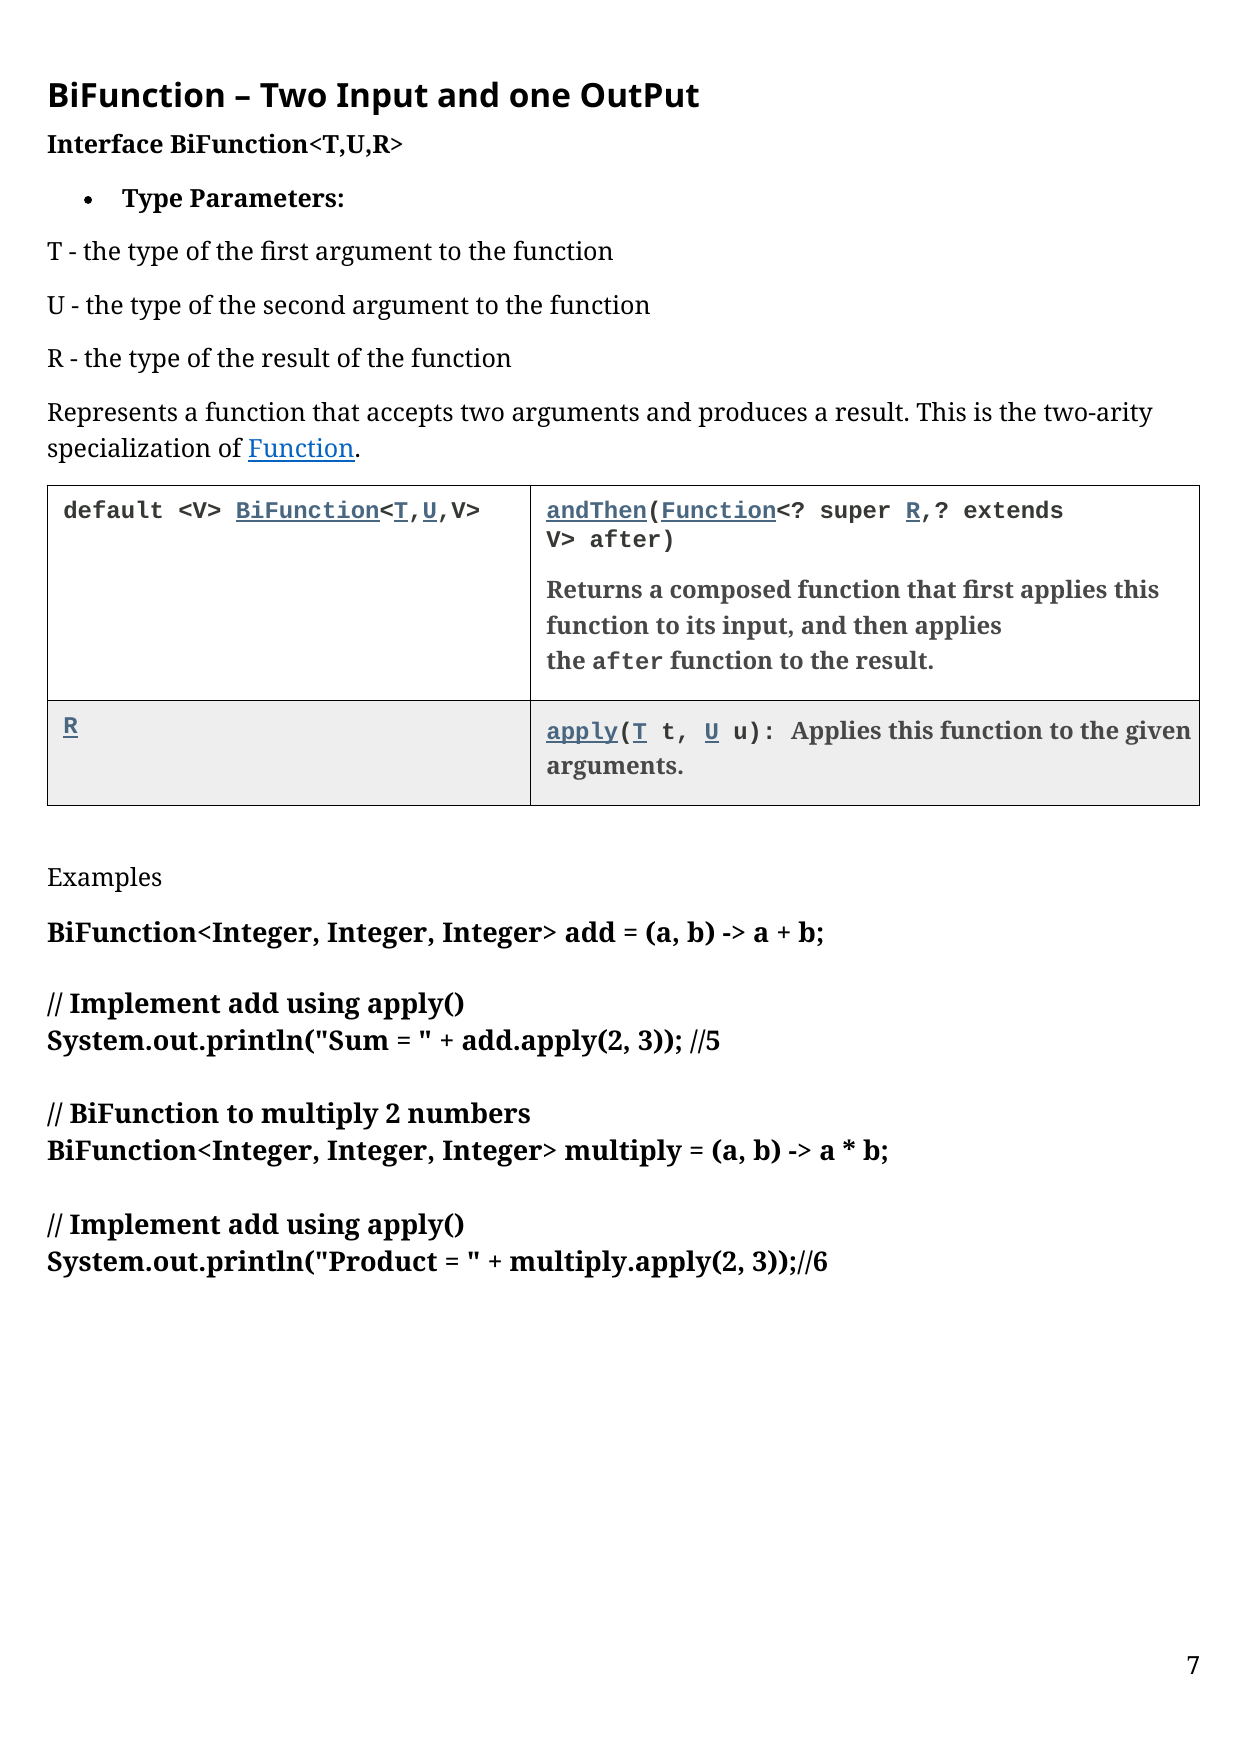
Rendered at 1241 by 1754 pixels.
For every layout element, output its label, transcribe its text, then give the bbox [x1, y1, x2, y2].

text BiFunction<Integer, Integer, Integer> multiply = (a, b) -> a * b; [47, 1132, 1200, 1168]
text System.out.println("Sum = " + add.apply(2, 3)); //5 [47, 1021, 1200, 1058]
table_cell apply(T t, U u): Applies this function to the given arguments. [531, 701, 1199, 805]
table_cell R [48, 701, 530, 805]
text Represents a function that accepts two arguments and produces a result. This is the two-arity specialization of Function. [47, 394, 1200, 465]
text // BiFunction to multiply 2 numbers [47, 1095, 1200, 1132]
text Interface BiFunction<T,U,R> [47, 127, 1200, 161]
text // Implement add using apply() [47, 1205, 1200, 1242]
text U - the type of the second argument to the function [47, 287, 1200, 321]
text // Implement add using apply() [47, 984, 1200, 1021]
subtitle BiFunction – Two Input and one OutPut [47, 72, 1200, 117]
table_header default <V> BiFunction<T,U,V> [48, 486, 530, 700]
text Examples [47, 860, 1200, 894]
table_header andThen(Function<? super R,? extends V> after) Returns a composed function that first applies this function to its input, and then applies the after function to the result. [531, 486, 1199, 700]
text R - the type of the result of the function [47, 341, 1200, 375]
text T - the type of the first argument to the function [47, 234, 1200, 268]
text BiFunction<Integer, Integer, Integer> add = (a, b) -> a + b; [47, 913, 1200, 950]
text System.out.println("Product = " + multiply.apply(2, 3));//6 [47, 1242, 1200, 1279]
list Type Parameters: [84, 181, 1200, 214]
